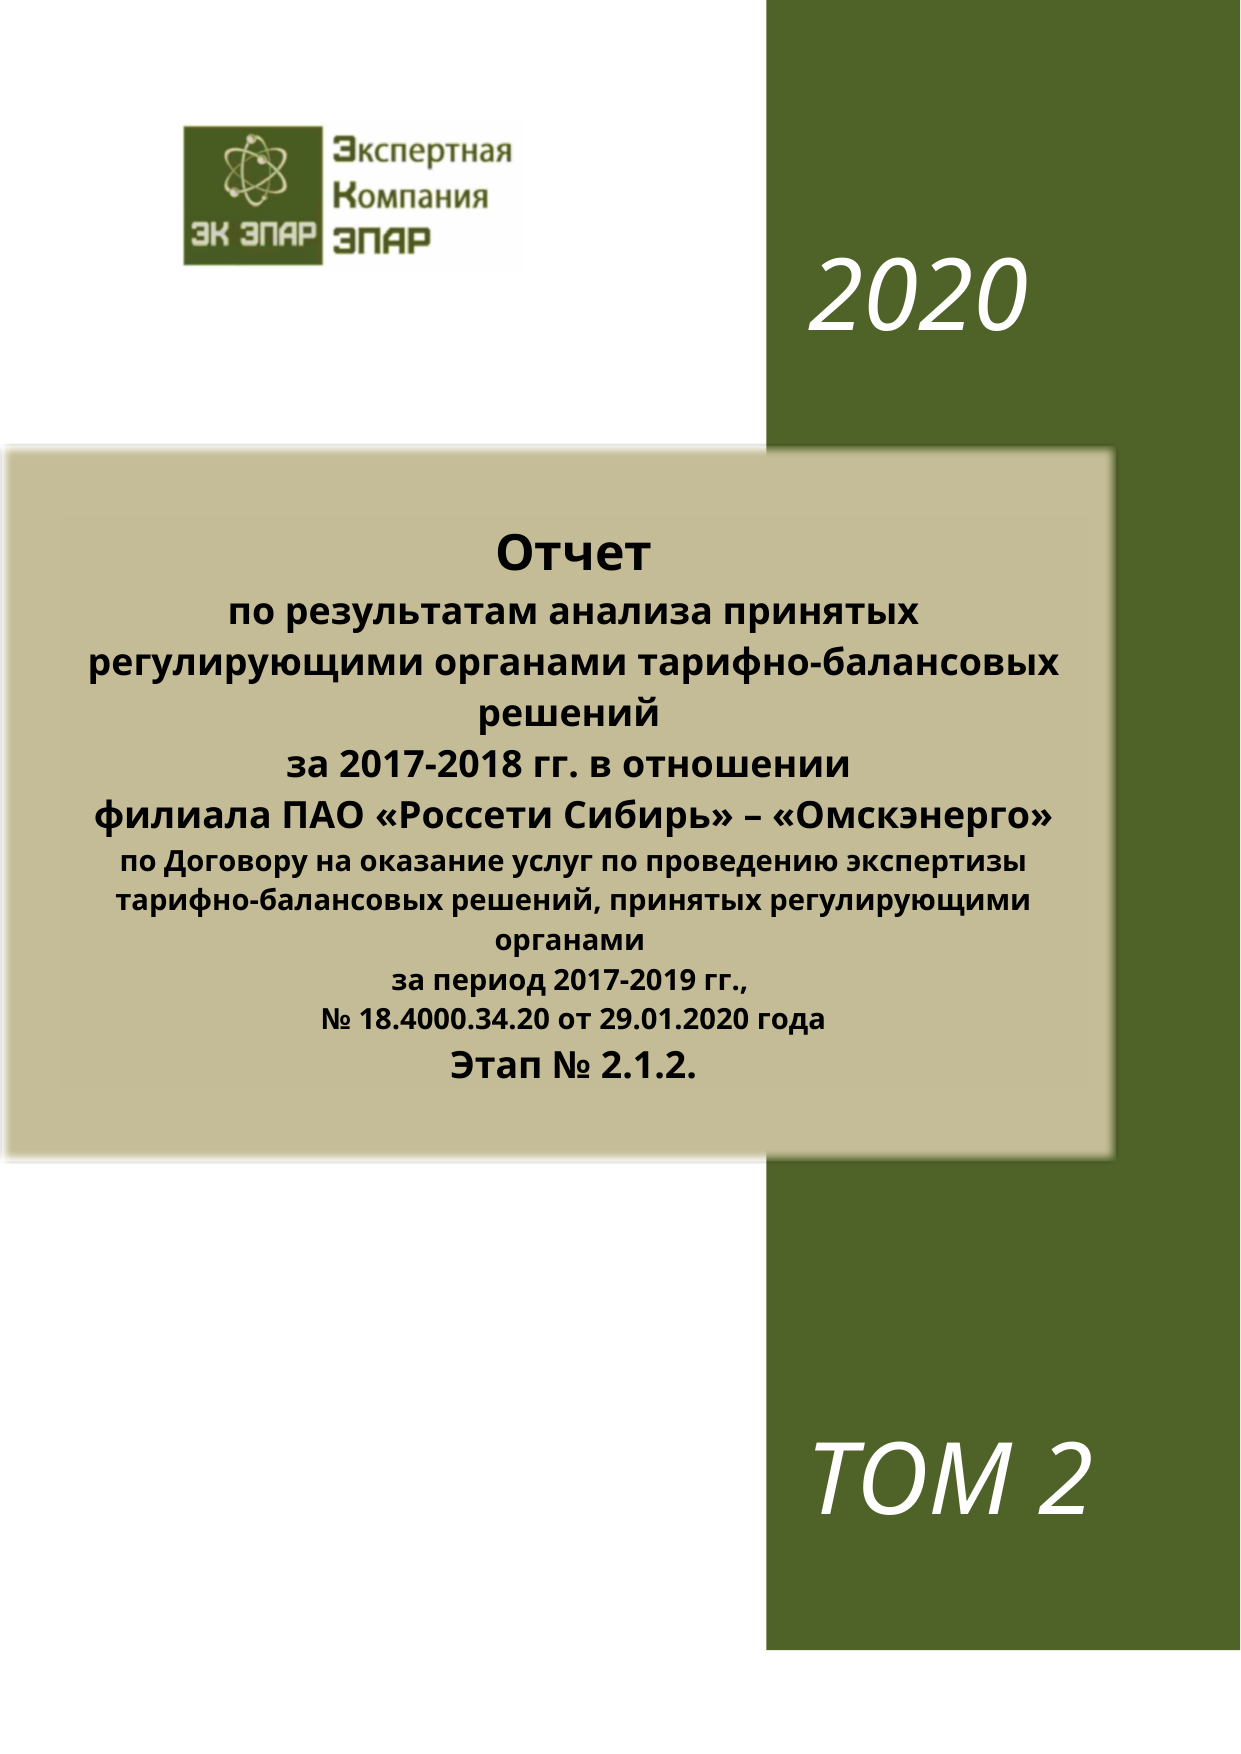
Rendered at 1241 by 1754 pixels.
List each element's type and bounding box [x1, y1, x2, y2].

picture [177, 118, 524, 270]
